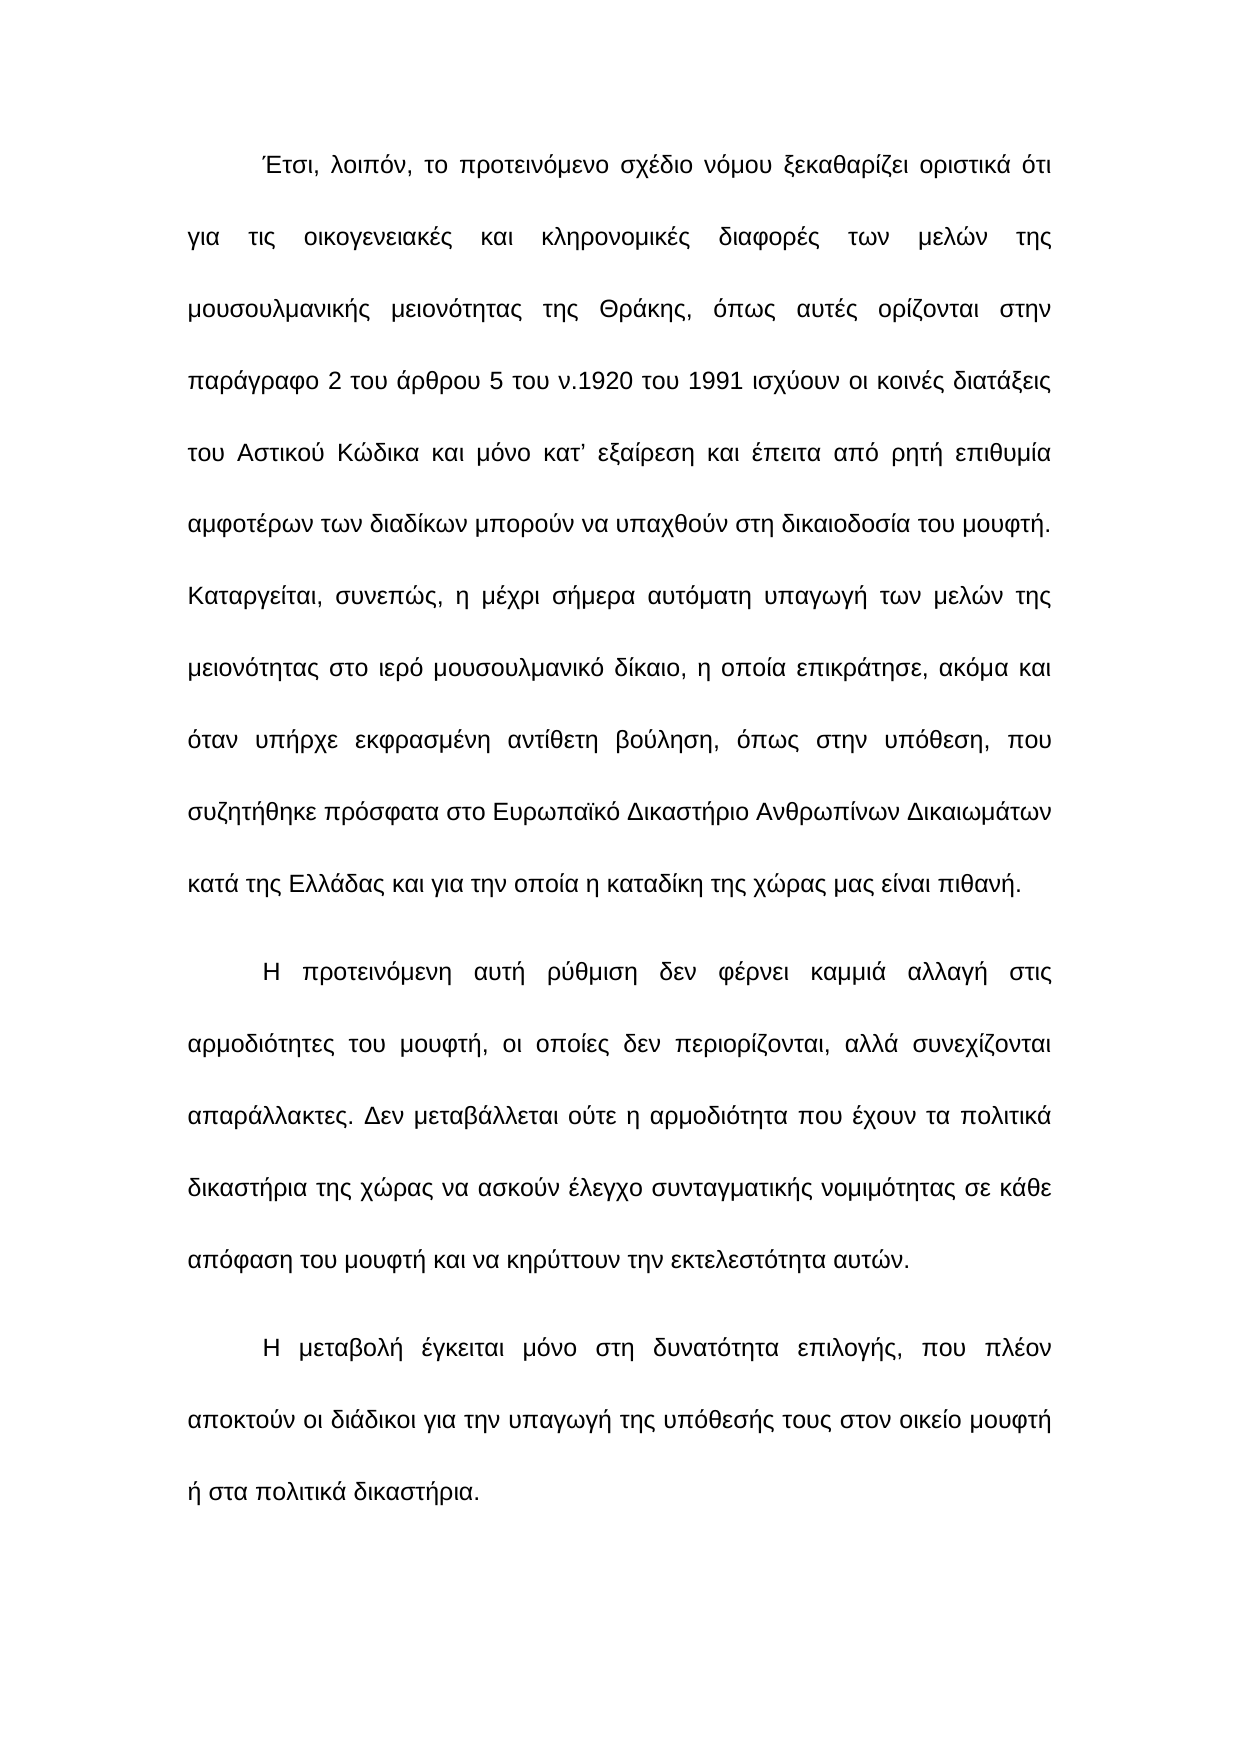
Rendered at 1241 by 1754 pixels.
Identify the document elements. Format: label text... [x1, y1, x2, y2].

text Η προτεινόμενη αυτή ρύθμιση δεν φέρνει καμμιά αλλαγή στις αρμοδιότητες του μουφτή, οι οποίες δεν περιορίζονται, αλλά συνεχίζονται απαράλλακτες. Δεν μεταβάλλεται ούτε η αρμοδιότητα που έχουν τα πολιτικά δικαστήρια της χώρας να ασκούν έλεγχο συνταγματικής νομιμότητας σε κάθε απόφαση του μουφτή και να κηρύττουν την εκτελεστότητα αυτών. [187, 957, 1053, 1273]
text Έτσι, λοιπόν, το προτεινόμενο σχέδιο νόμου ξεκαθαρίζει οριστικά ότι για τις οικογενειακές και κληρονομικές διαφορές των μελών της μουσουλμανικής μειονότητας της Θράκης, όπως αυτές ορίζονται στην παράγραφο 2 του άρθρου 5 του ν.1920 του 1991 ισχύουν οι κοινές διατάξεις του Αστικού Κώδικα και μόνο κατ’ εξαίρεση και έπειτα από ρητή επιθυμία αμφοτέρων των διαδίκων μπορούν να υπαχθούν στη δικαιοδοσία του μουφτή. Καταργείται, συνεπώς, η μέχρι σήμερα αυτόματη υπαγωγή των μελών της μειονότητας στο ιερό μουσουλμανικό δίκαιο, η οποία επικράτησε, ακόμα και όταν υπήρχε εκφρασμένη αντίθετη βούληση, όπως στην υπόθεση, που συζητήθηκε πρόσφατα στο Ευρωπαϊκό Δικαστήριο Ανθρωπίνων Δικαιωμάτων κατά της Ελλάδας και για την οποία η καταδίκη της χώρας μας είναι πιθανή. [187, 150, 1053, 897]
text Η μεταβολή έγκειται μόνο στη δυνατότητα επιλογής, που πλέον αποκτούν οι διάδικοι για την υπαγωγή της υπόθεσής τους στον οικείο μουφτή ή στα πολιτικά δικαστήρια. [187, 1333, 1053, 1506]
